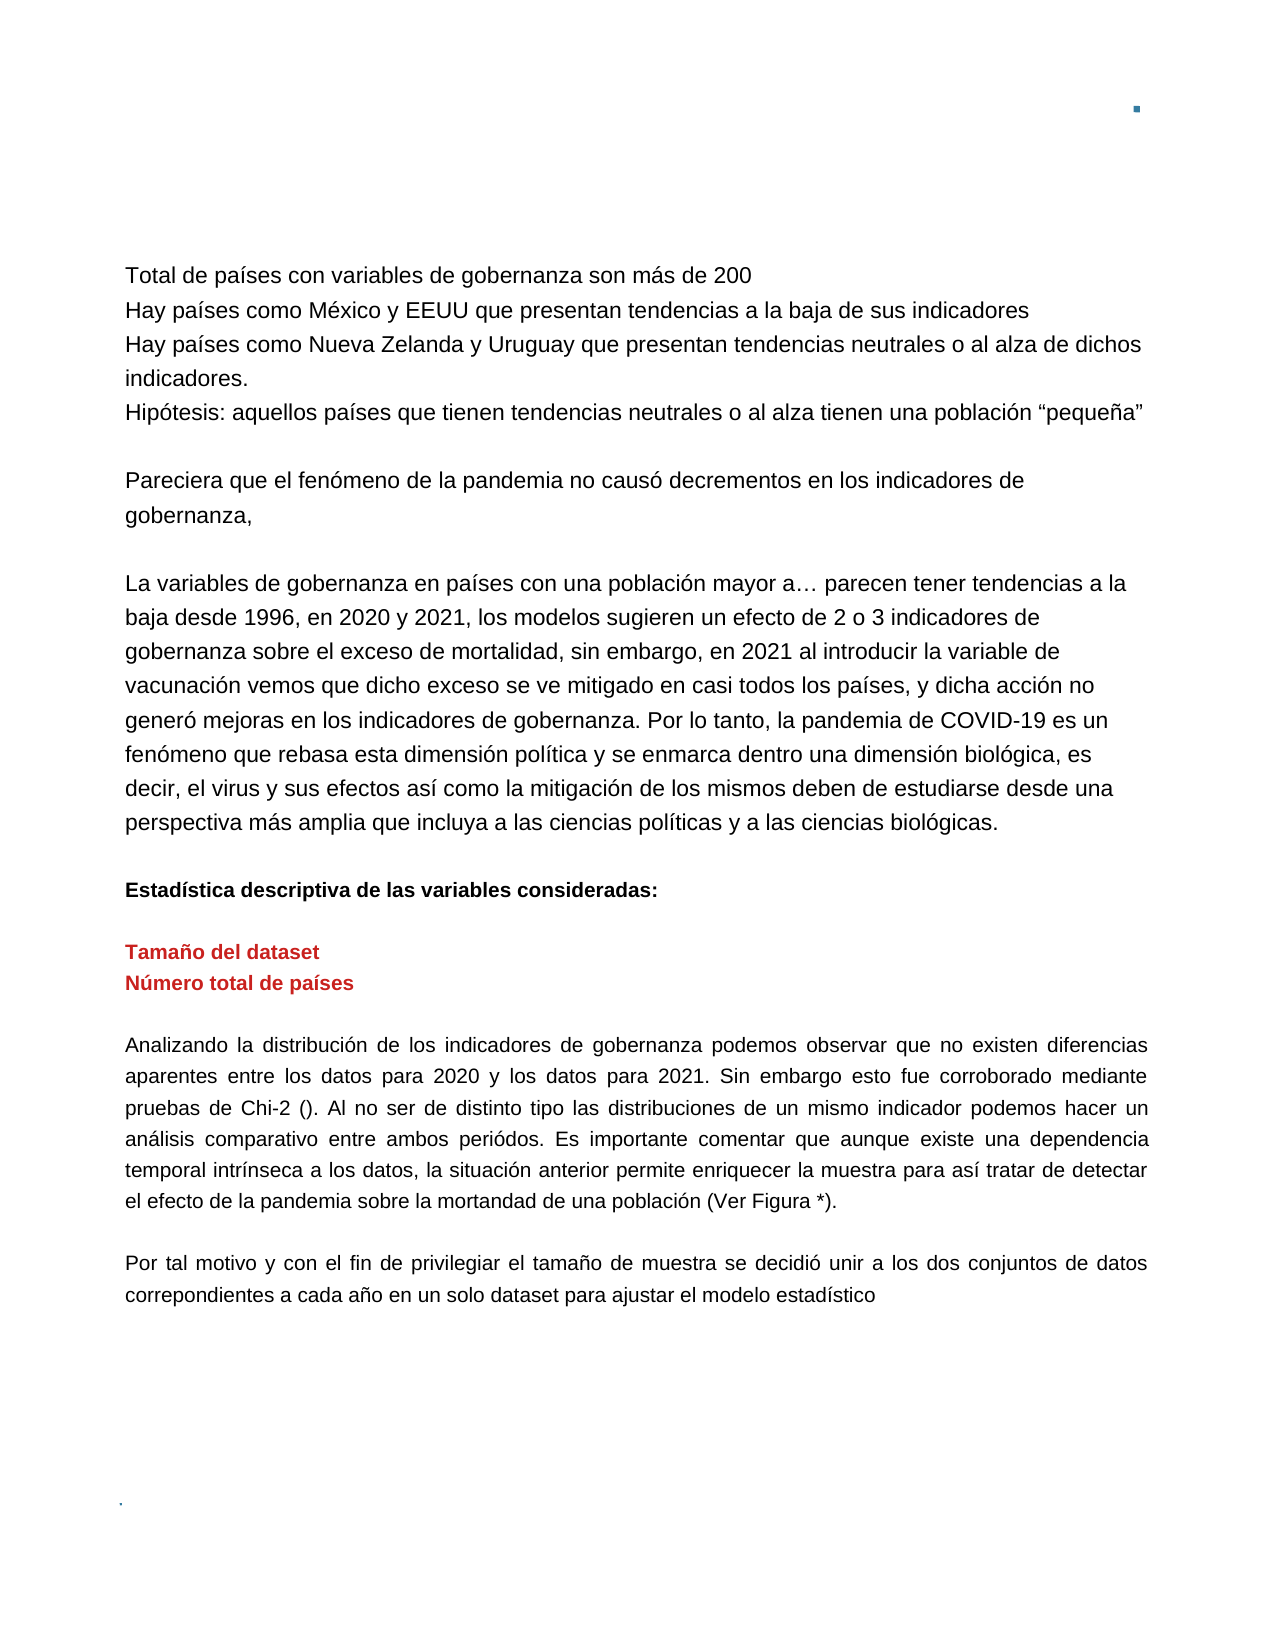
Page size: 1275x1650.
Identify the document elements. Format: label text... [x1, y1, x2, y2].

text Hay países como México y EEUU que presentan tendencias a la baja de sus indicadores [125, 297, 1150, 323]
text Hay países como Nueva Zelanda y Uruguay que presentan tendencias neutrales o al alza de dichos indicadores. [125, 331, 1150, 391]
text Estadística descriptiva de las variables consideradas: [125, 877, 1150, 901]
text Por tal motivo y con el fin de privilegiar el tamaño de muestra se decidió unir a los dos conjuntos de datos correpondientes a cada año en un solo dataset para ajustar el modelo estadístico [125, 1251, 1150, 1306]
text Pareciera que el fenómeno de la pandemia no causó decrementos en los indicadores de gobernanza, [125, 467, 1150, 528]
text Número total de países [125, 971, 1150, 995]
text La variables de gobernanza en países con una población mayor a… parecen tener tendencias a la baja desde 1996, en 2020 y 2021, los modelos sugieren un efecto de 2 o 3 indicadores de gobernanza sobre el exceso de mortalidad, sin embargo, en 2021 al introducir la variable de vacunación vemos que dicho exceso se ve mitigado en casi todos los países, y dicha acción no generó mejoras en los indicadores de gobernanza. Por lo tanto, la pandemia de COVID-19 es un fenómeno que rebasa esta dimensión política y se enmarca dentro una dimensión biológica, es decir, el virus y sus efectos así como la mitigación de los mismos deben de estudiarse desde una perspectiva más amplia que incluya a las ciencias políticas y a las ciencias biológicas. [125, 570, 1150, 836]
text Analizando la distribución de los indicadores de gobernanza podemos observar que no existen diferencias aparentes entre los datos para 2020 y los datos para 2021. Sin embargo esto fue corroborado mediante pruebas de Chi-2 (). Al no ser de distinto tipo las distribuciones de un mismo indicador podemos hacer un análisis comparativo entre ambos periódos. Es importante comentar que aunque existe una dependencia temporal intrínseca a los datos, la situación anterior permite enriquecer la muestra para así tratar de detectar el efecto de la pandemia sobre la mortandad de una población (Ver Figura *). [125, 1033, 1150, 1213]
text Tamaño del dataset [125, 940, 1150, 964]
text Total de países con variables de gobernanza son más de 200 [125, 262, 1150, 289]
text Hipótesis: aquellos países que tienen tendencias neutrales o al alza tienen una población “pequeña” [125, 399, 1150, 426]
